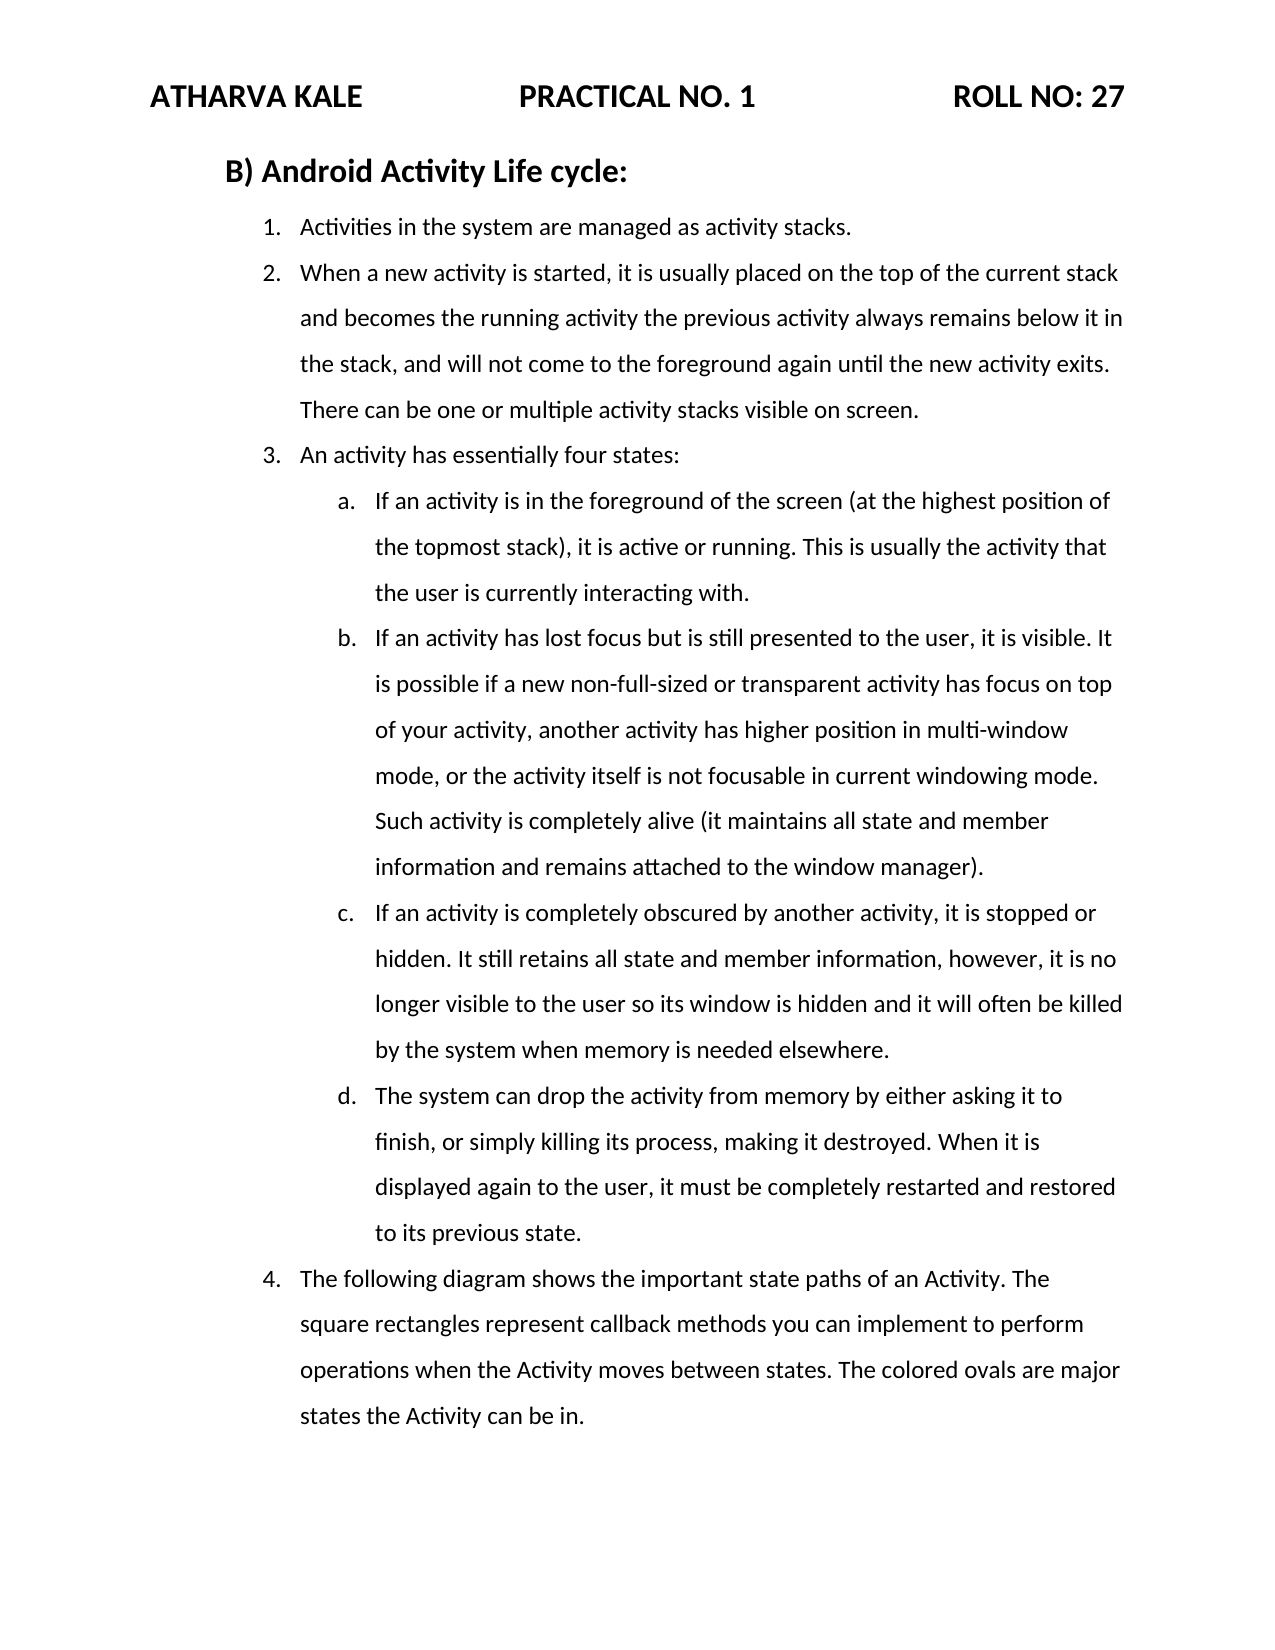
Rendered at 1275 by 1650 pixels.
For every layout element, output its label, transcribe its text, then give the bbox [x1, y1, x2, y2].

list B) Android Activity Life cycle: [225, 150, 1125, 191]
list The following diagram shows the important state paths of an Activity. The square rectangles represent callback methods you can implement to perform operations when the Activity moves between states. The colored ovals are major states the Activity can be in. [262, 1263, 1125, 1431]
list When a new activity is started, it is usually placed on the top of the current stack and becomes the running activity the previous activity always remains below it in the stack, and will not come to the foreground again until the new activity exits. There can be one or multiple activity stacks visible on screen. [262, 257, 1125, 424]
list If an activity is completely obscured by another activity, it is stopped or hidden. It still retains all state and member information, however, it is no longer visible to the user so its window is hidden and it will often be killed by the system when memory is needed elsewhere. [337, 897, 1125, 1065]
list If an activity is in the foreground of the screen (at the highest position of the topmost stack), it is active or running. This is usually the activity that the user is currently interacting with. [337, 485, 1125, 607]
list An activity has essentially four states: [262, 440, 1125, 470]
list The system can drop the activity from memory by either asking it to finish, or simply killing its process, making it destroyed. When it is displayed again to the user, it must be completely restarted and restored to its previous state. [337, 1080, 1125, 1248]
list Activities in the system are managed as activity stacks. [262, 211, 1125, 242]
list If an activity has lost focus but is still presented to the user, it is visible. It is possible if a new non-full-sized or transparent activity has focus on top of your activity, another activity has higher position in multi-window mode, or the activity itself is not focusable in current windowing mode. Such activity is completely alive (it maintains all state and member information and remains attached to the window manager). [337, 623, 1125, 882]
